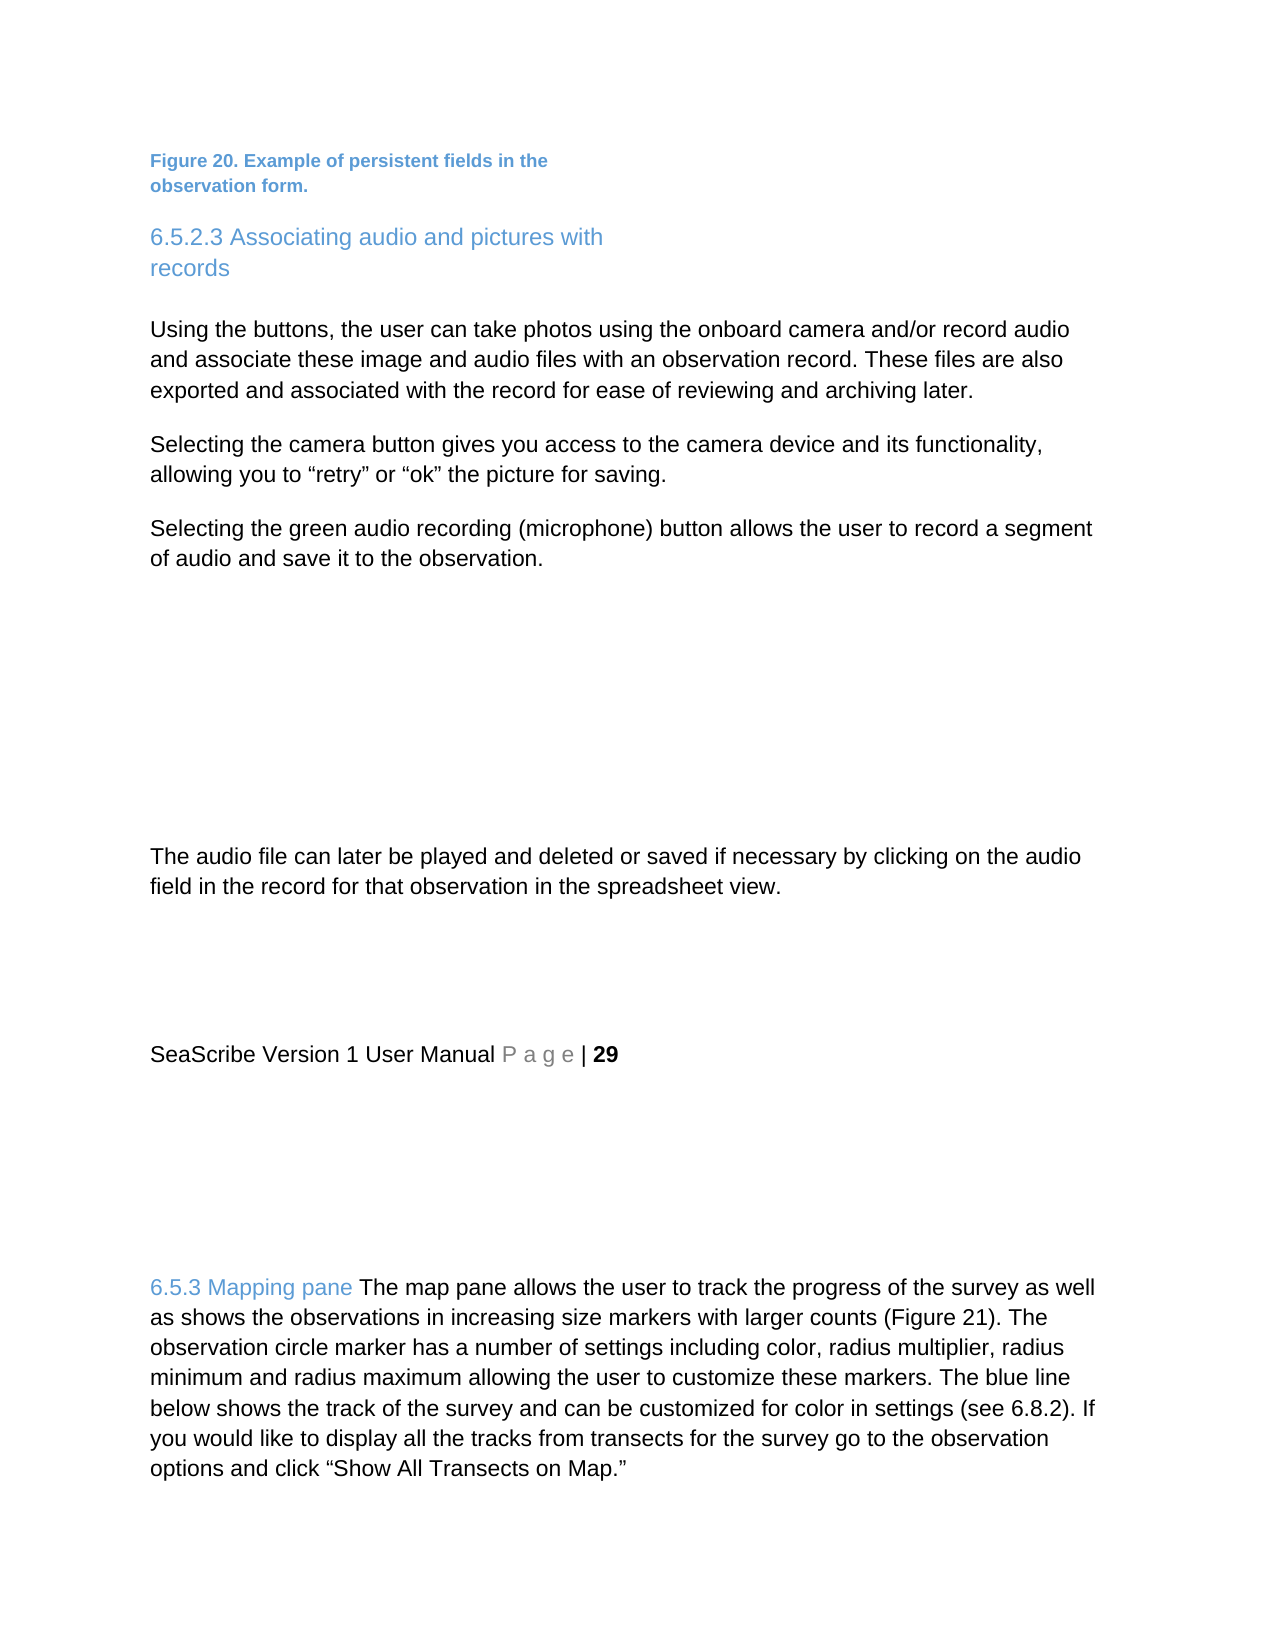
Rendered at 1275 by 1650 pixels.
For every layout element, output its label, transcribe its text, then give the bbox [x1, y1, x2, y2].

text Using the buttons, the user can take photos using the onboard camera and/or record audio and associate these image and audio files with an observation record. These files are also exported and associated with the record for ease of reviewing and archiving later. [150, 316, 1110, 403]
text Figure 20. Example of persistent fields in the observation form. [150, 150, 640, 196]
text SeaScribe Version 1 User Manual P a g e | 29 [150, 1041, 1125, 1067]
text 6.5.3 Mapping pane The map pane allows the user to track the progress of the survey as well as shows the observations in increasing size markers with larger counts (Figure 21). The observation circle marker has a number of settings including color, radius multiplier, radius minimum and radius maximum allowing the user to customize these markers. The blue line below shows the track of the survey and can be customized for color in settings (see 6.8.2). If you would like to display all the tracks from transects for the survey go to the observation options and click “Show All Transects on Map.” [150, 1274, 1112, 1481]
text The audio file can later be played and deleted or saved if necessary by clicking on the audio field in the record for that observation in the spreadsheet view. [150, 843, 1103, 900]
text Selecting the camera button gives you access to the camera device and its functionality, allowing you to “retry” or “ok” the picture for saving. [150, 431, 1114, 487]
text Selecting the green audio recording (microphone) button allows the user to record a segment of audio and save it to the observation. [150, 515, 1103, 572]
text 6.5.2.3 Associating audio and pictures with records [150, 222, 631, 282]
